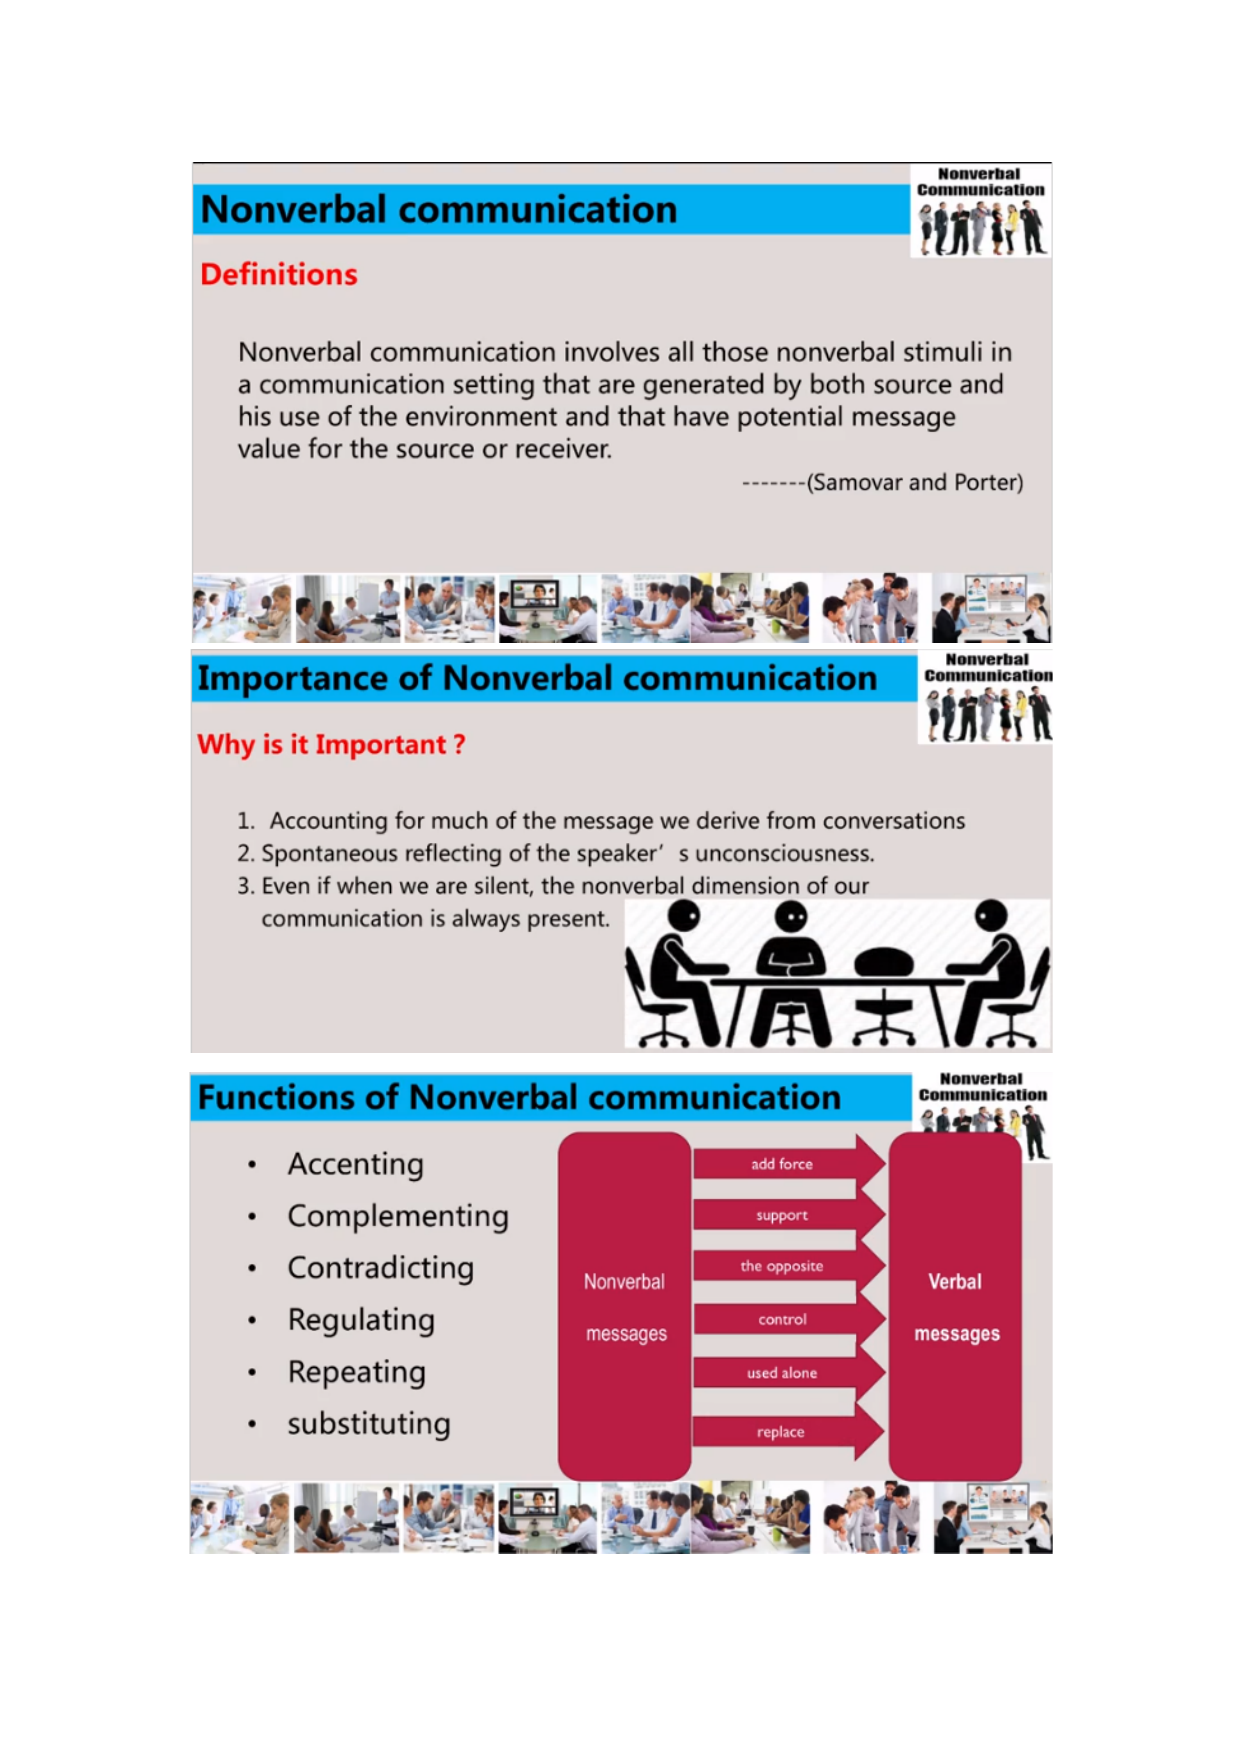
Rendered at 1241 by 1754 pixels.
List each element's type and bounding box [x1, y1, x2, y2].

picture [187, 1072, 1053, 1554]
picture [187, 162, 1053, 643]
picture [187, 649, 1053, 1053]
